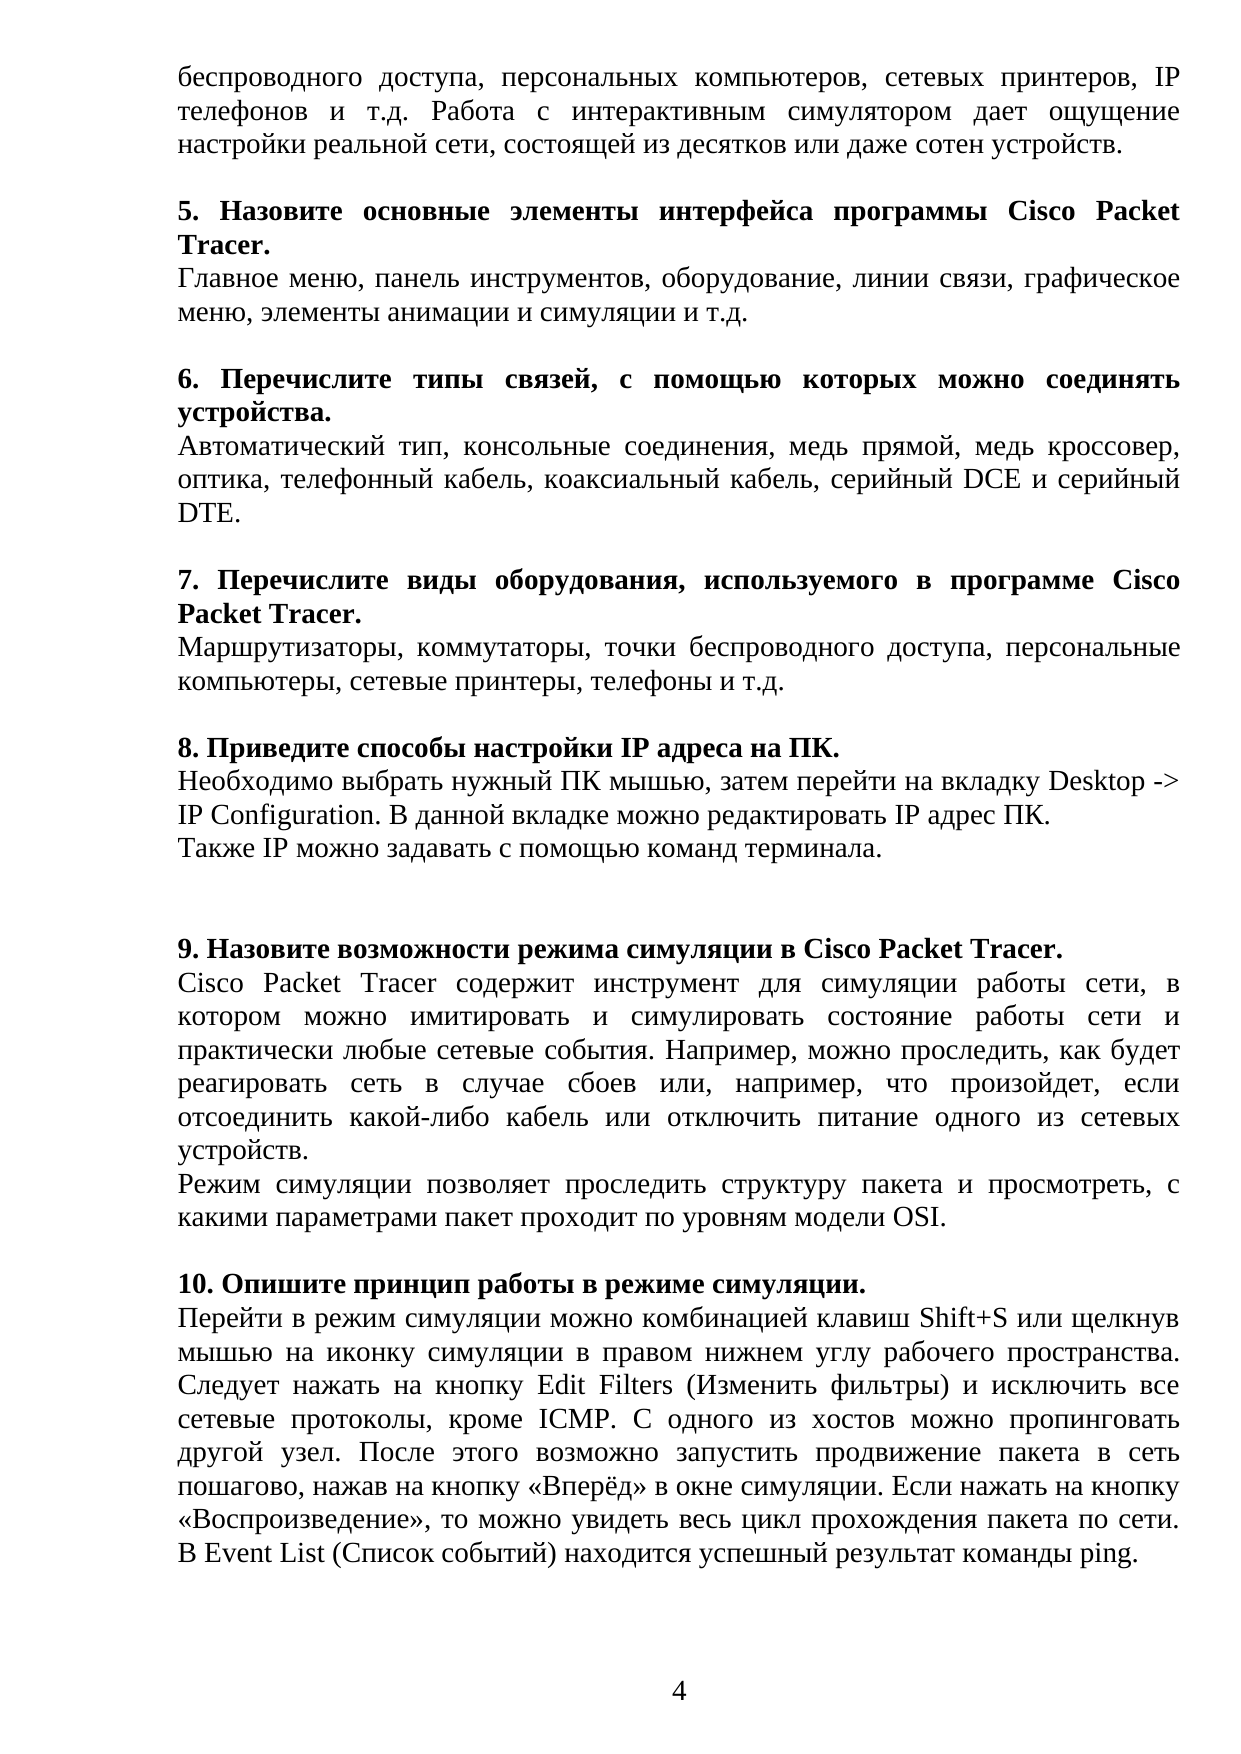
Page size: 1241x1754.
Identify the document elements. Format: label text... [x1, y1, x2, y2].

text Главное меню, панель инструментов, оборудование, линии связи, графическое меню, элементы анимации и симуляции и т.д. [177, 260, 1181, 327]
text Режим симуляции позволяет проследить структуру пакета и просмотреть, с какими параметрами пакет проходит по уровням модели OSI. [177, 1166, 1181, 1233]
text 5. Назовите основные элементы интерфейса программы Cisco Packet Tracer. [177, 193, 1181, 260]
text Перейти в режим симуляции можно комбинацией клавиш Shift+S или щелкнув мышью на иконку симуляции в правом нижнем углу рабочего пространства. Следует нажать на кнопку Edit Filters (Изменить фильтры) и исключить все сетевые протоколы, кроме ICMP. С одного из хостов можно пропинговать другой узел. После этого возможно запустить продвижение пакета в сеть пошагово, нажав на кнопку «Вперёд» в окне симуляции. Если нажать на кнопку «Воспроизведение», то можно увидеть весь цикл прохождения пакета по сети. В Event List (Список событий) находится успешный результат команды ping. [177, 1300, 1181, 1568]
text Также IP можно задавать с помощью команд терминала. [177, 831, 1181, 864]
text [177, 59, 1181, 160]
text 6. Перечислите типы связей, с помощью которых можно соединять устройства. [177, 361, 1181, 428]
text Маршрутизаторы, коммутаторы, точки беспроводного доступа, персональные компьютеры, сетевые принтеры, телефоны и т.д. [177, 629, 1181, 696]
text 8. Приведите способы настройки IP адреса на ПК. [177, 730, 1181, 763]
text Cisco Packet Tracer содержит инструмент для симуляции работы сети, в котором можно имитировать и симулировать состояние работы сети и практически любые сетевые события. Например, можно проследить, как будет реагировать сеть в случае сбоев или, например, что произойдет, если отсоединить какой-либо кабель или отключить питание одного из сетевых устройств. [177, 965, 1181, 1166]
text Автоматический тип, консольные соединения, медь прямой, медь кроссовер, оптика, телефонный кабель, коаксиальный кабель, серийный DCE и серийный DTE. [177, 428, 1181, 529]
text Необходимо выбрать нужный ПК мышью, затем перейти на вкладку Desktop -> IP Configuration. В данной вкладке можно редактировать IP адрес ПК. [177, 763, 1181, 831]
text 9. Назовите возможности режима симуляции в Cisco Packet Tracer. [177, 931, 1181, 965]
text 10. Опишите принцип работы в режиме симуляции. [177, 1267, 1181, 1300]
text 7. Перечислите виды оборудования, используемого в программе Cisco Packet Tracer. [177, 562, 1181, 629]
